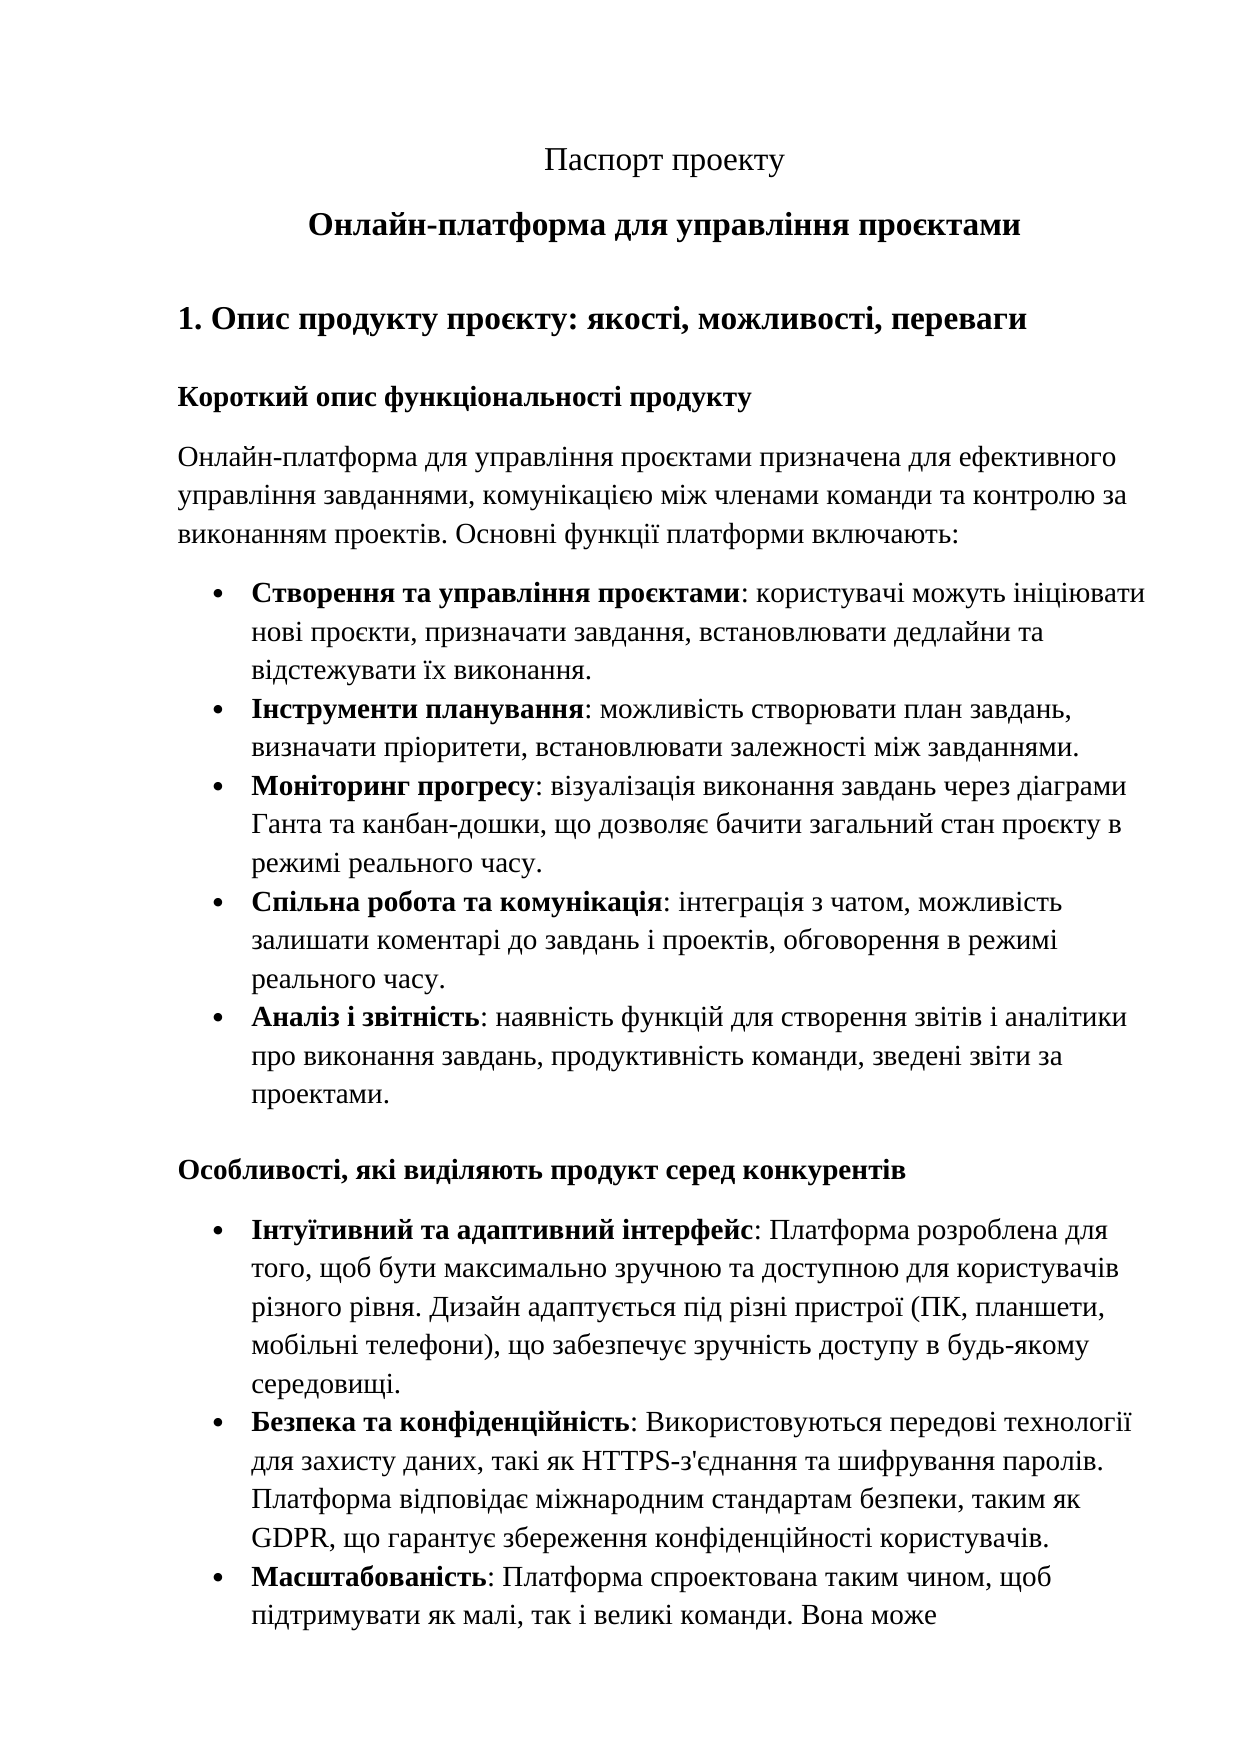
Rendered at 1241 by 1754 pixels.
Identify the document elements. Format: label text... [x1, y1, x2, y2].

subtitle Короткий опис функціональності продукту [177, 379, 1152, 413]
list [213, 1559, 1152, 1631]
list Спільна робота та комунікація: інтеграція з чатом, можливість залишати коментарі до завдань і проектів, обговорення в режимі реального часу. [213, 884, 1152, 994]
list Інтуїтивний та адаптивний інтерфейс: Платформа розроблена для того, щоб бути максимально зручною та доступною для користувачів різного рівня. Дизайн адаптується під різні пристрої (ПК, планшети, мобільні телефони), що забезпечує зручність доступу в будь-якому середовищі. [213, 1212, 1152, 1399]
list Аналіз і звітність: наявність функцій для створення звітів і аналітики про виконання завдань, продуктивність команди, зведені звіти за проектами. [213, 999, 1152, 1110]
list Безпека та конфіденційність: Використовуються передові технології для захисту даних, такі як HTTPS-з'єднання та шифрування паролів. Платформа відповідає міжнародним стандартам безпеки, таким як GDPR, що гарантує збереження конфіденційності користувачів. [213, 1404, 1152, 1554]
list Моніторинг прогресу: візуалізація виконання завдань через діаграми Ганта та канбан-дошки, що дозволяє бачити загальний стан проєкту в режимі реального часу. [213, 768, 1152, 879]
list Створення та управління проєктами: користувачі можуть ініціювати нові проєкти, призначати завдання, встановлювати дедлайни та відстежувати їх виконання. [213, 575, 1152, 686]
title Паспорт проекту [177, 139, 1152, 177]
title Онлайн-платформа для управління проєктами [177, 204, 1152, 242]
text Онлайн-платформа для управління проєктами призначена для ефективного управління завданнями, комунікацією між членами команди та контролю за виконанням проектів. Основні функції платформи включають: [177, 439, 1152, 549]
list Інструменти планування: можливість створювати план завдань, визначати пріоритети, встановлювати залежності між завданнями. [213, 691, 1152, 763]
subtitle Особливості, які виділяють продукт серед конкурентів [177, 1152, 1152, 1186]
subtitle 1. Опис продукту проєкту: якості, можливості, переваги [177, 298, 1152, 336]
